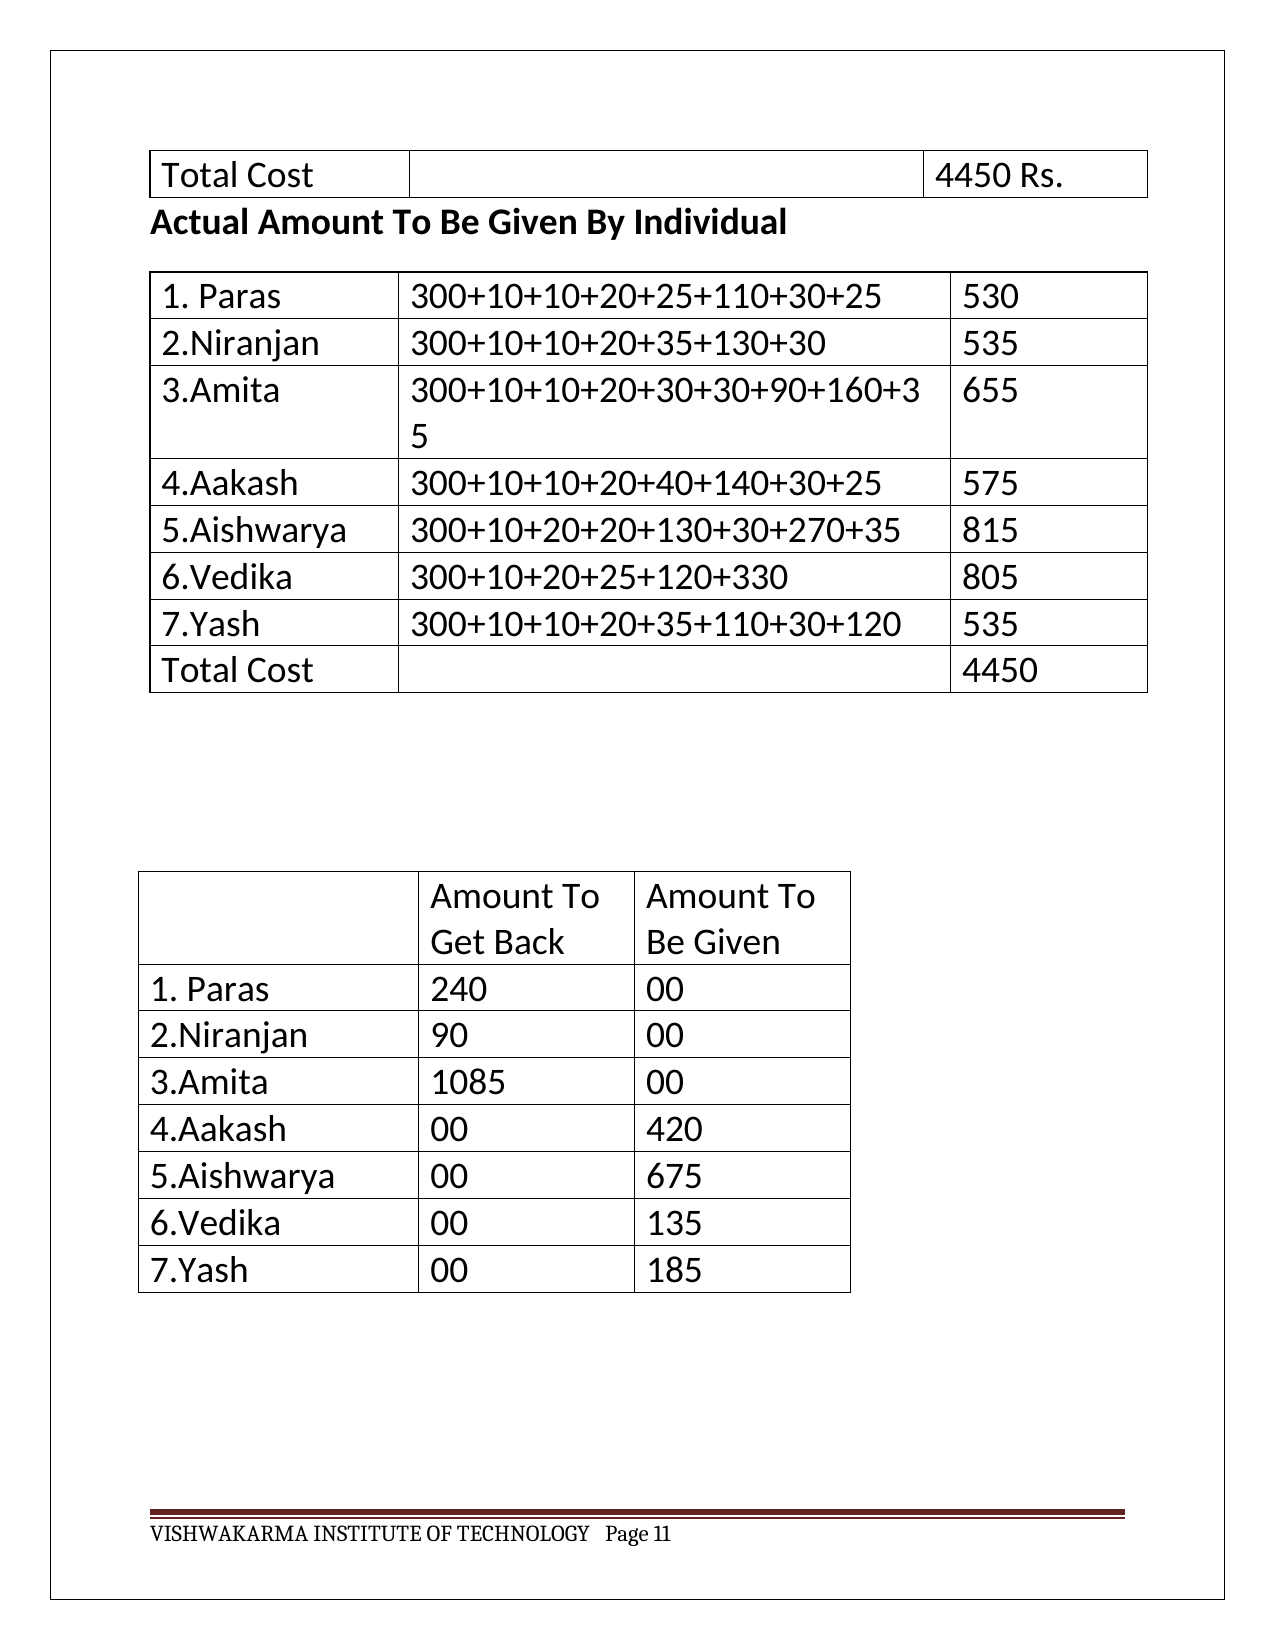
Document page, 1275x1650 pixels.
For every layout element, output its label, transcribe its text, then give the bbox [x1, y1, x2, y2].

table_cell Total Cost [151, 646, 398, 692]
table_cell 655 [951, 366, 1147, 458]
table_header 300+10+10+20+25+110+30+25 [399, 273, 950, 318]
table_cell 7.Yash [151, 600, 398, 645]
table_cell 300+10+10+20+30+30+90+160+35 [399, 366, 950, 458]
table_cell 7.Yash [139, 1246, 418, 1292]
table_cell 00 [419, 1152, 634, 1198]
table_cell 3.Amita [139, 1058, 418, 1104]
table_cell 535 [951, 319, 1147, 365]
table_cell 420 [635, 1105, 850, 1151]
table_cell 6.Vedika [139, 1199, 418, 1245]
table_cell 135 [635, 1199, 850, 1245]
table_cell 185 [635, 1246, 850, 1292]
table_cell Total Cost [151, 151, 409, 197]
table_cell 3.Amita [151, 366, 398, 458]
table_cell 300+10+10+20+35+110+30+120 [399, 600, 950, 645]
table_cell 1085 [419, 1058, 634, 1104]
table_cell 805 [951, 553, 1147, 598]
table_cell 4450 [951, 646, 1147, 692]
table_cell 5.Aishwarya [139, 1152, 418, 1198]
table_cell [410, 151, 923, 197]
table_cell 2.Niranjan [151, 319, 398, 365]
table_cell 00 [419, 1105, 634, 1151]
table_cell 240 [419, 965, 634, 1010]
table_header Amount To Get Back [419, 872, 634, 963]
table_header 1. Paras [151, 273, 398, 318]
table_cell 4.Aakash [151, 459, 398, 505]
table_cell 1. Paras [139, 965, 418, 1010]
table_cell 4.Aakash [139, 1105, 418, 1151]
table_cell 300+10+10+20+35+130+30 [399, 319, 950, 365]
table_cell 2.Niranjan [139, 1011, 418, 1057]
table_cell 90 [419, 1011, 634, 1057]
table_cell 815 [951, 506, 1147, 552]
table_header Amount To Be Given [635, 872, 850, 963]
text Actual Amount To Be Given By Individual [150, 198, 1125, 244]
table_cell 575 [951, 459, 1147, 505]
table_header 530 [951, 273, 1147, 318]
table_header [139, 872, 418, 963]
table_cell 6.Vedika [151, 553, 398, 598]
table_cell 00 [419, 1199, 634, 1245]
table_cell 4450 Rs. [924, 151, 1147, 197]
table_cell 675 [635, 1152, 850, 1198]
table_cell 300+10+20+25+120+330 [399, 553, 950, 598]
table_cell 00 [419, 1246, 634, 1292]
table_cell 535 [951, 600, 1147, 645]
table_cell 5.Aishwarya [151, 506, 398, 552]
table_cell 300+10+10+20+40+140+30+25 [399, 459, 950, 505]
table_cell 00 [635, 1058, 850, 1104]
table_cell 00 [635, 1011, 850, 1057]
table_cell 300+10+20+20+130+30+270+35 [399, 506, 950, 552]
table_cell [399, 646, 950, 692]
table_cell 00 [635, 965, 850, 1010]
